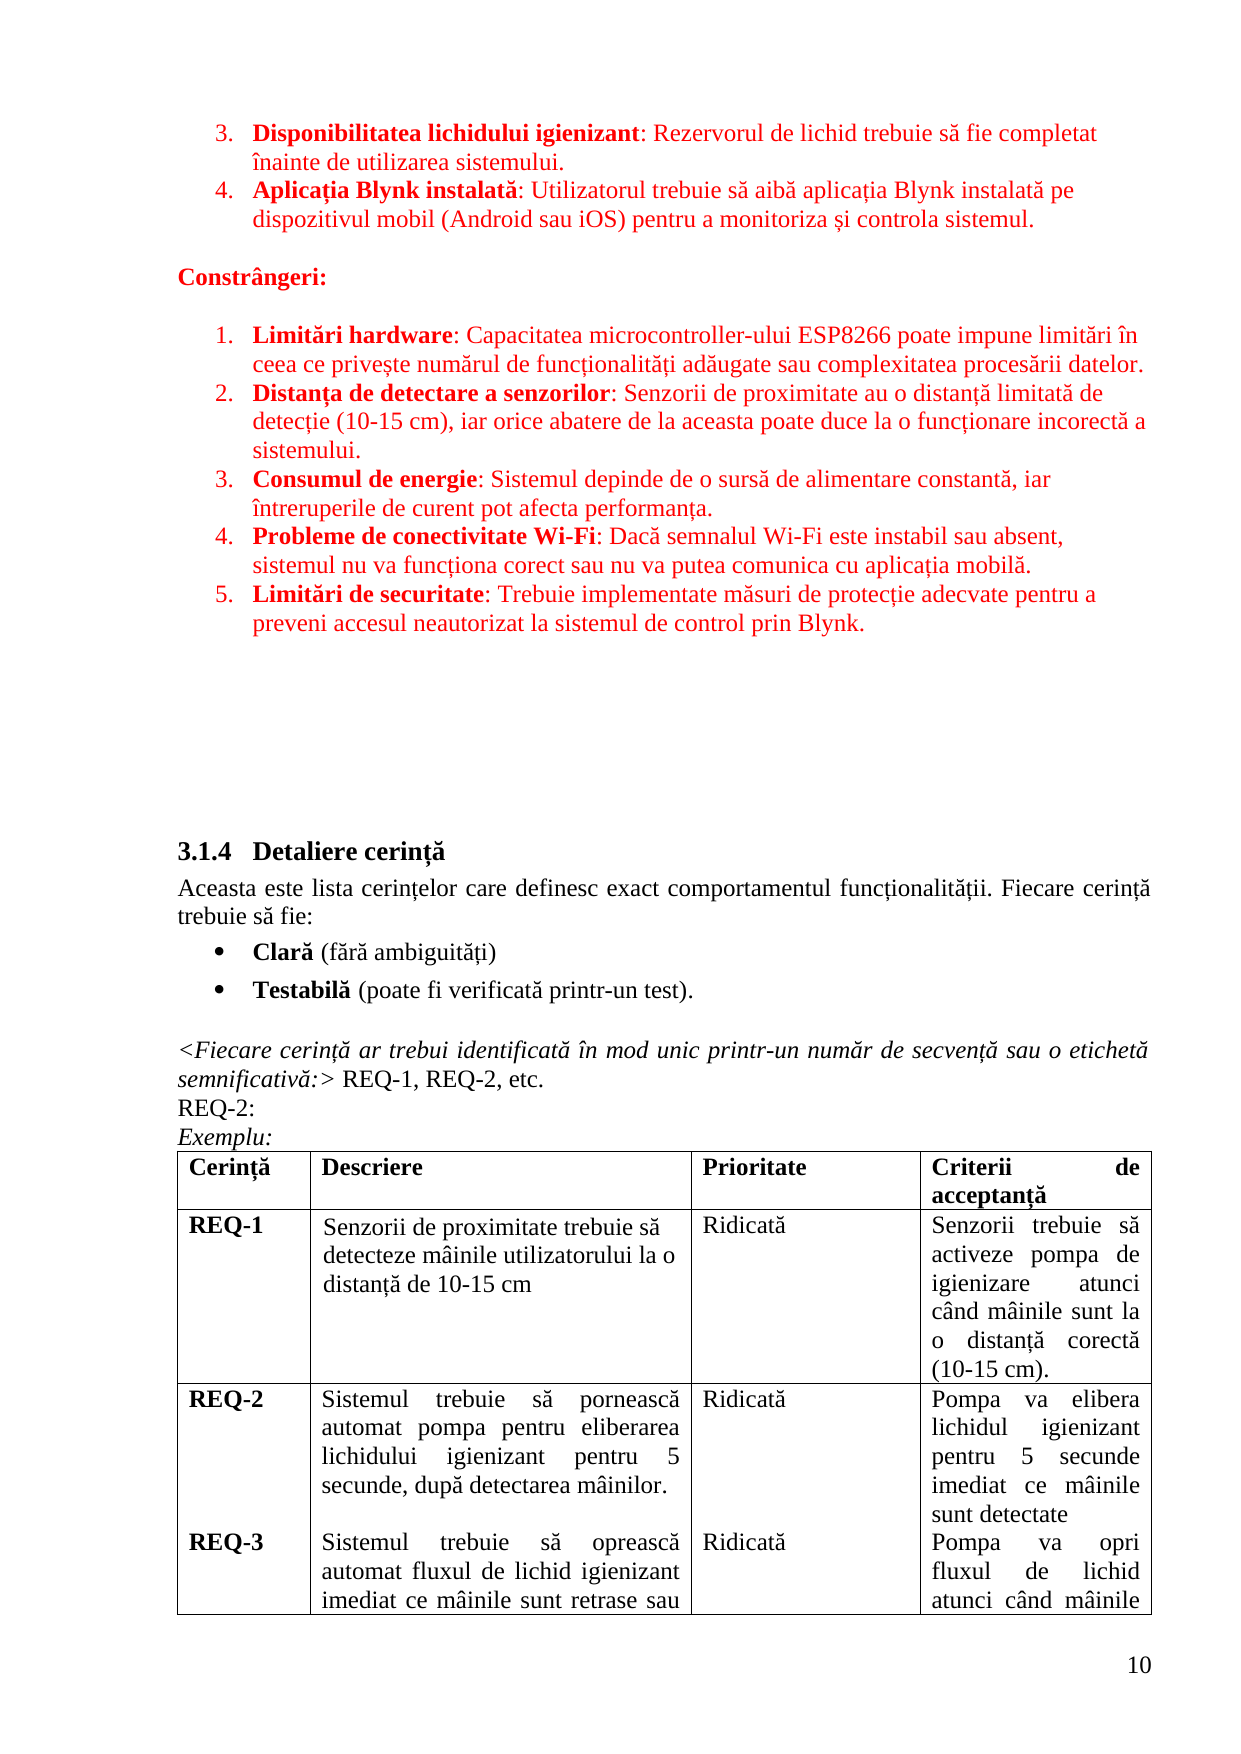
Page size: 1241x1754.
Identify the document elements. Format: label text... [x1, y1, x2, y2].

list Testabilă (poate fi verificată printr-un test). [215, 968, 1152, 1007]
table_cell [921, 1384, 1151, 1614]
list Probleme de conectivitate Wi-Fi: Dacă semnalul Wi-Fi este instabil sau absent, sistemul nu va funcționa corect sau nu va putea comunica cu aplicația mobilă. [215, 521, 1152, 579]
table_cell Ridicată [692, 1210, 920, 1383]
list Limitări hardware: Capacitatea microcontroller-ului ESP8266 poate impune limitări în ceea ce privește numărul de funcționalități adăugate sau complexitatea procesării datelor. [215, 320, 1152, 378]
list Limitări de securitate: Trebuie implementate măsuri de protecție adecvate pentru a preveni accesul neautorizat la sistemul de control prin Blynk. [215, 579, 1152, 636]
table_cell Senzorii trebuie să activeze pompa de igienizare atunci când mâinile sunt la o distanță corectă (10-15 cm). [921, 1210, 1151, 1383]
list Consumul de energie: Sistemul depinde de o sursă de alimentare constantă, iar întreruperile de curent pot afecta performanța. [215, 464, 1152, 521]
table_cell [692, 1384, 920, 1614]
list Disponibilitatea lichidului igienizant: Rezervorul de lichid trebuie să fie completat înainte de utilizarea sistemului. [215, 118, 1152, 176]
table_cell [178, 1384, 310, 1614]
text REQ-2: [177, 1093, 1152, 1122]
table_header Criterii de acceptanță [921, 1152, 1151, 1209]
text Exemplu: [177, 1122, 1152, 1151]
text Aceasta este lista cerințelor care definesc exact comportamentul funcționalității. Fiecare cerință trebuie să fie: [177, 873, 1152, 930]
list Clară (fără ambiguități) [215, 930, 1152, 968]
table_header Prioritate [692, 1152, 920, 1209]
text <Fiecare cerință ar trebui identificată în mod unic printr-un număr de secvență sau o etichetă semnificativă:> REQ-1, REQ-2, etc. [177, 1036, 1152, 1093]
list Distanța de detectare a senzorilor: Senzorii de proximitate au o distanță limitată de detecție (10-15 cm), iar orice abatere de la aceasta poate duce la o funcționare incorectă a sistemului. [215, 378, 1152, 464]
table_header Descriere [311, 1152, 691, 1209]
list Aplicația Blynk instalată: Utilizatorul trebuie să aibă aplicația Blynk instalată pe dispozitivul mobil (Android sau iOS) pentru a monitoriza și controla sistemul. [215, 176, 1152, 233]
subtitle Detaliere cerință [177, 835, 1152, 866]
text Constrângeri: [177, 262, 1152, 291]
table_cell REQ-1 [178, 1210, 310, 1383]
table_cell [311, 1384, 691, 1614]
table_cell [311, 1210, 691, 1383]
table_header Cerință [178, 1152, 310, 1209]
